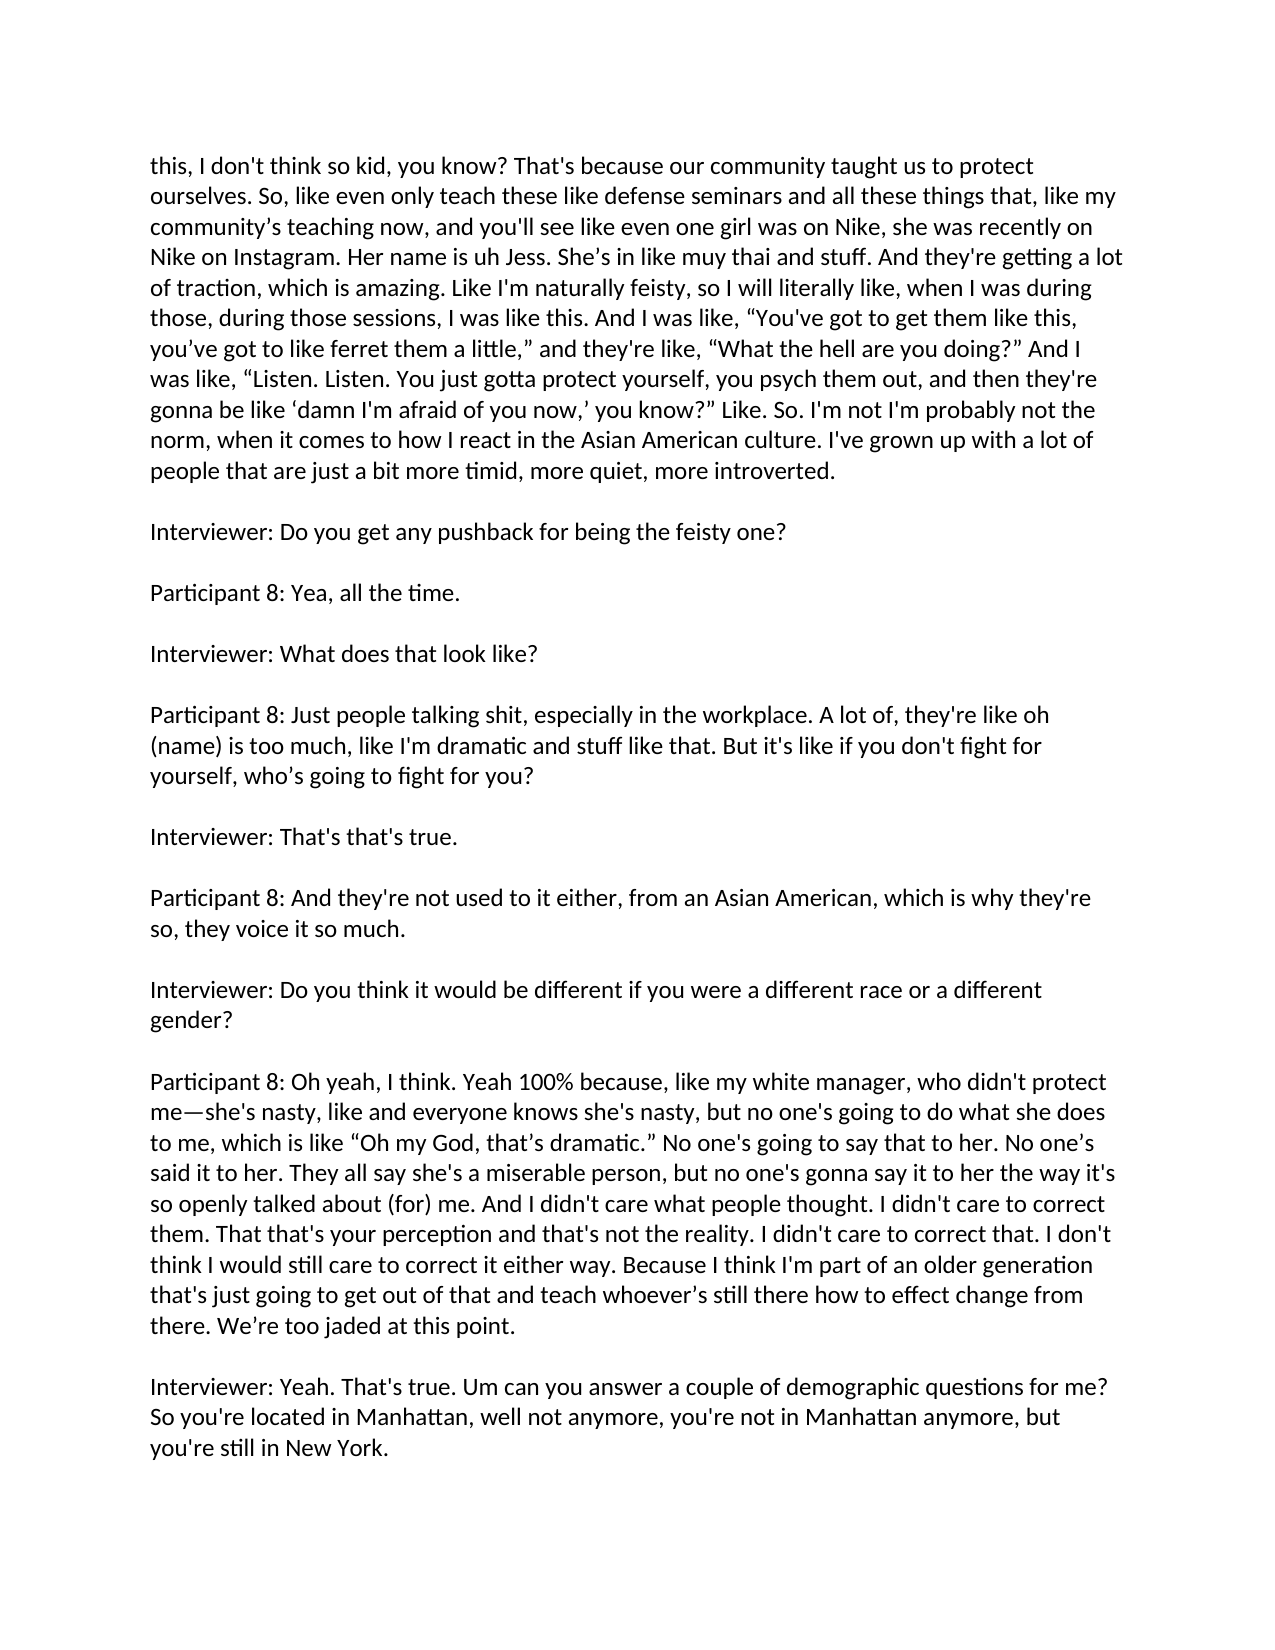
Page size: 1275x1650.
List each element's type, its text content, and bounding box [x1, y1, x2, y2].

text Interviewer: Do you get any pushback for being the feisty one? [150, 516, 1125, 547]
text Interviewer: Yeah. That's true. Um can you answer a couple of demographic questions for me? So you're located in Manhattan, well not anymore, you're not in Manhattan anymore, but you're still in New York. [150, 1371, 1125, 1462]
text Participant 8: And they're not used to it either, from an Asian American, which is why they're so, they voice it so much. [150, 882, 1125, 943]
text Participant 8: Just people talking shit, especially in the workplace. A lot of, they're like oh (name) is too much, like I'm dramatic and stuff like that. But it's like if you don't fight for yourself, who’s going to fight for you? [150, 699, 1125, 791]
text Participant 8: Yea, all the time. [150, 577, 1125, 608]
text Interviewer: That's that's true. [150, 821, 1125, 852]
text Interviewer: Do you think it would be different if you were a different race or a different gender? [150, 974, 1125, 1035]
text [150, 150, 1125, 486]
text Interviewer: What does that look like? [150, 638, 1125, 669]
text Participant 8: Oh yeah, I think. Yeah 100% because, like my white manager, who didn't protect me—she's nasty, like and everyone knows she's nasty, but no one's going to do what she does to me, which is like “Oh my God, that’s dramatic.” No one's going to say that to her. No one’s said it to her. They all say she's a miserable person, but no one's gonna say it to her the way it's so openly talked about (for) me. And I didn't care what people thought. I didn't care to correct them. That that's your perception and that's not the reality. I didn't care to correct that. I don't think I would still care to correct it either way. Because I think I'm part of an older generation that's just going to get out of that and teach whoever’s still there how to effect change from there. We’re too jaded at this point. [150, 1066, 1125, 1340]
